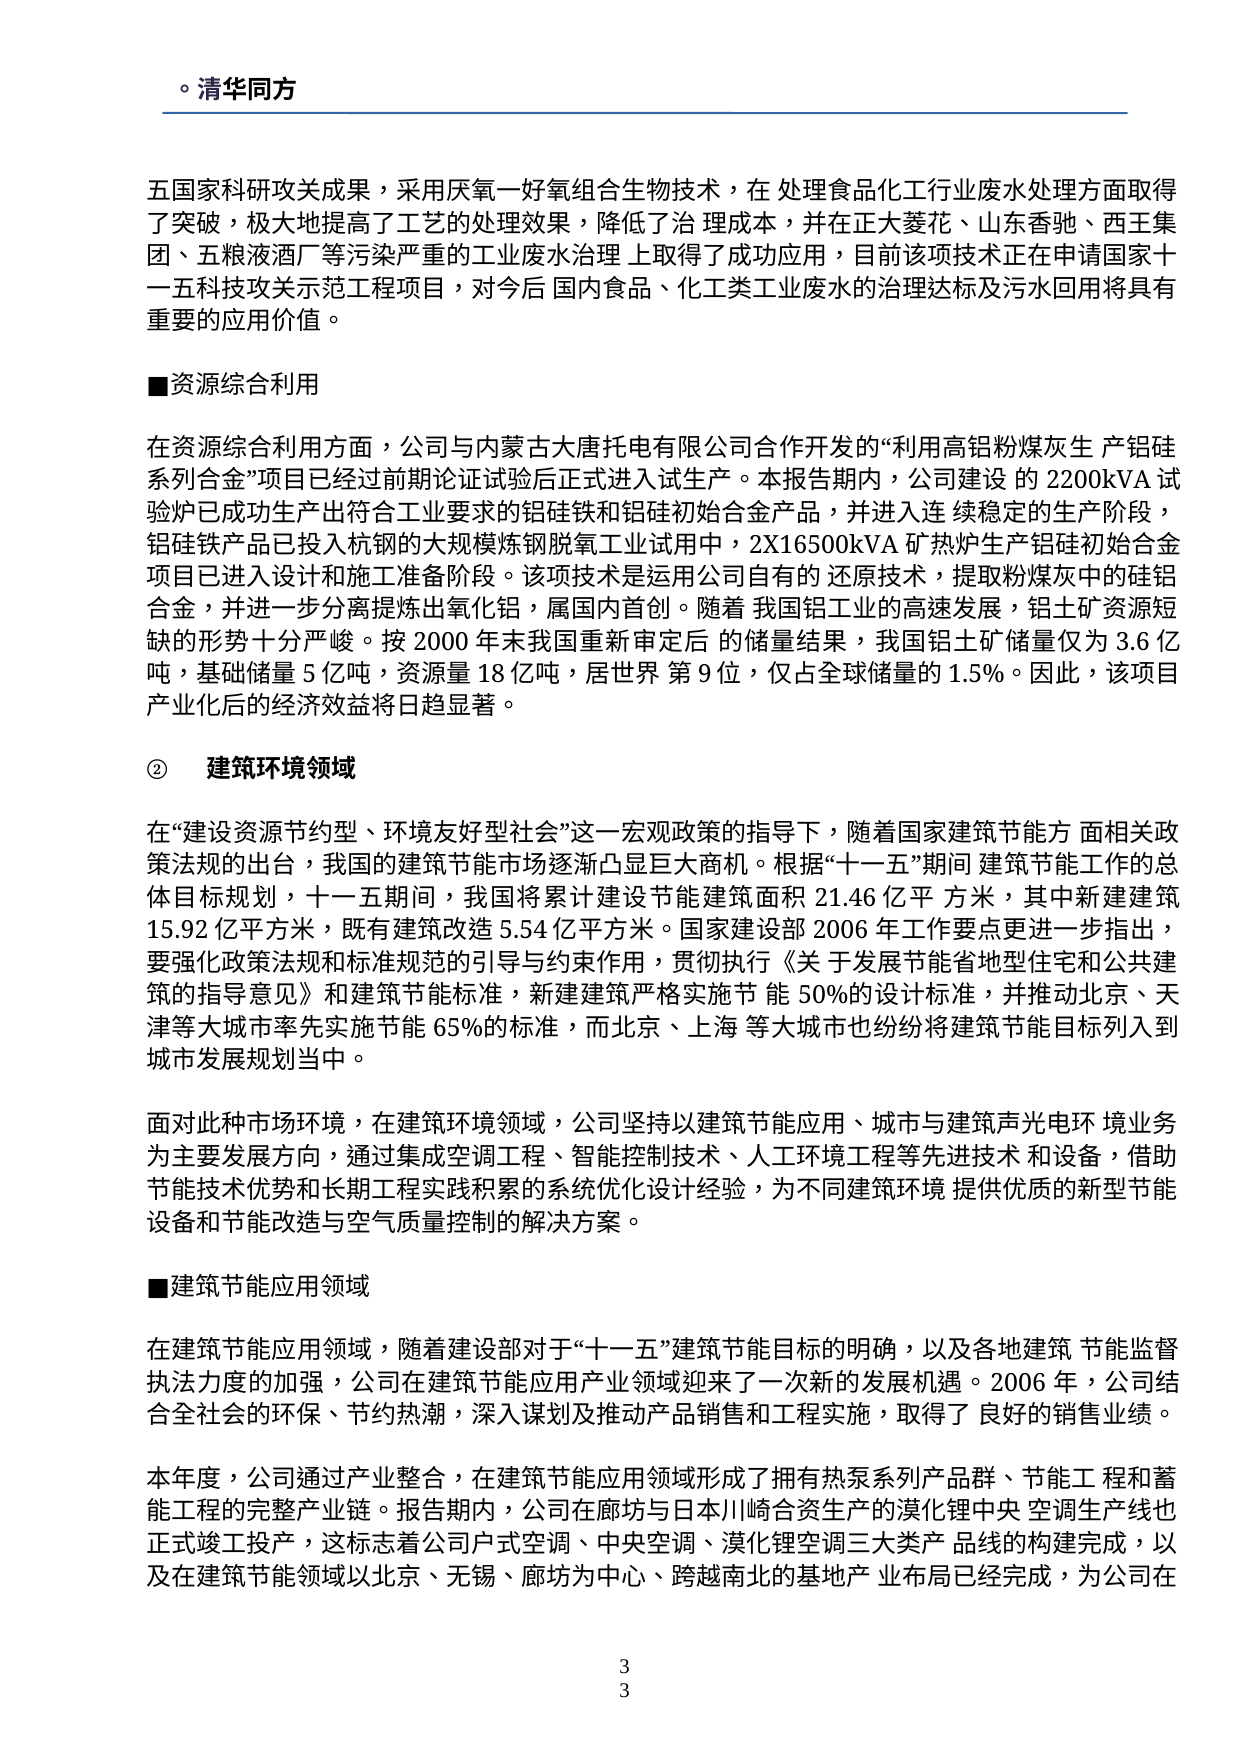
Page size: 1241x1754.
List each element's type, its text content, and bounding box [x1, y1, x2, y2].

text 在资源综合利用方面，公司与内蒙古大唐托电有限公司合作开发的“利用高铝粉煤灰生 产铝硅系列合金”项目已经过前期论证试验后正式进入试生产。本报告期内，公司建设 的2200kVA试验炉已成功生产出符合工业要求的铝硅铁和铝硅初始合金产品，并进入连 续稳定的生产阶段，铝硅铁产品已投入杭钢的大规模炼钢脱氧工业试用中，2X16500kVA 矿热炉生产铝硅初始合金项目已进入设计和施工准备阶段。该项技术是运用公司自有的 还原技术，提取粉煤灰中的硅铝合金，并进一步分离提炼出氧化铝，属国内首创。随着 我国铝工业的高速发展，铝土矿资源短缺的形势十分严峻。按2000年末我国重新审定后 的储量结果，我国铝土矿储量仅为3.6亿吨，基础储量5亿吨，资源量18亿吨，居世界 第9位，仅占全球储量的1.5%。因此，该项目产业化后的经济效益将日趋显著。 [146, 431, 1181, 721]
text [146, 1461, 1181, 1592]
text ■建筑节能应用领域 [132, 1269, 1181, 1302]
text 在“建设资源节约型、环境友好型社会”这一宏观政策的指导下，随着国家建筑节能方 面相关政策法规的出台，我国的建筑节能市场逐渐凸显巨大商机。根据“十一五”期间 建筑节能工作的总体目标规划，十一五期间，我国将累计建设节能建筑面积21.46亿平 方米，其中新建建筑15.92亿平方米，既有建筑改造5.54亿平方米。国家建设部2006 年工作要点更进一步指出，要强化政策法规和标准规范的引导与约束作用，贯彻执行《关 于发展节能省地型住宅和公共建筑的指导意见》和建筑节能标准，新建建筑严格实施节 能50%的设计标准，并推动北京、天津等大城市率先实施节能65%的标准，而北京、上海 等大城市也纷纷将建筑节能目标列入到城市发展规划当中。 [146, 816, 1181, 1075]
list 建筑环境领域 [132, 752, 1181, 784]
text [146, 173, 1181, 336]
text 在建筑节能应用领域，随着建设部对于“十一五”建筑节能目标的明确，以及各地建筑 节能监督执法力度的加强，公司在建筑节能应用产业领域迎来了一次新的发展机遇。2006 年，公司结合全社会的环保、节约热潮，深入谋划及推动产品销售和工程实施，取得了 良好的销售业绩。 [146, 1333, 1181, 1430]
text ■资源综合利用 [132, 367, 1181, 400]
text 面对此种市场环境，在建筑环境领域，公司坚持以建筑节能应用、城市与建筑声光电环 境业务为主要发展方向，通过集成空调工程、智能控制技术、人工环境工程等先进技术 和设备，借助节能技术优势和长期工程实践积累的系统优化设计经验，为不同建筑环境 提供优质的新型节能设备和节能改造与空气质量控制的解决方案。 [146, 1106, 1181, 1238]
